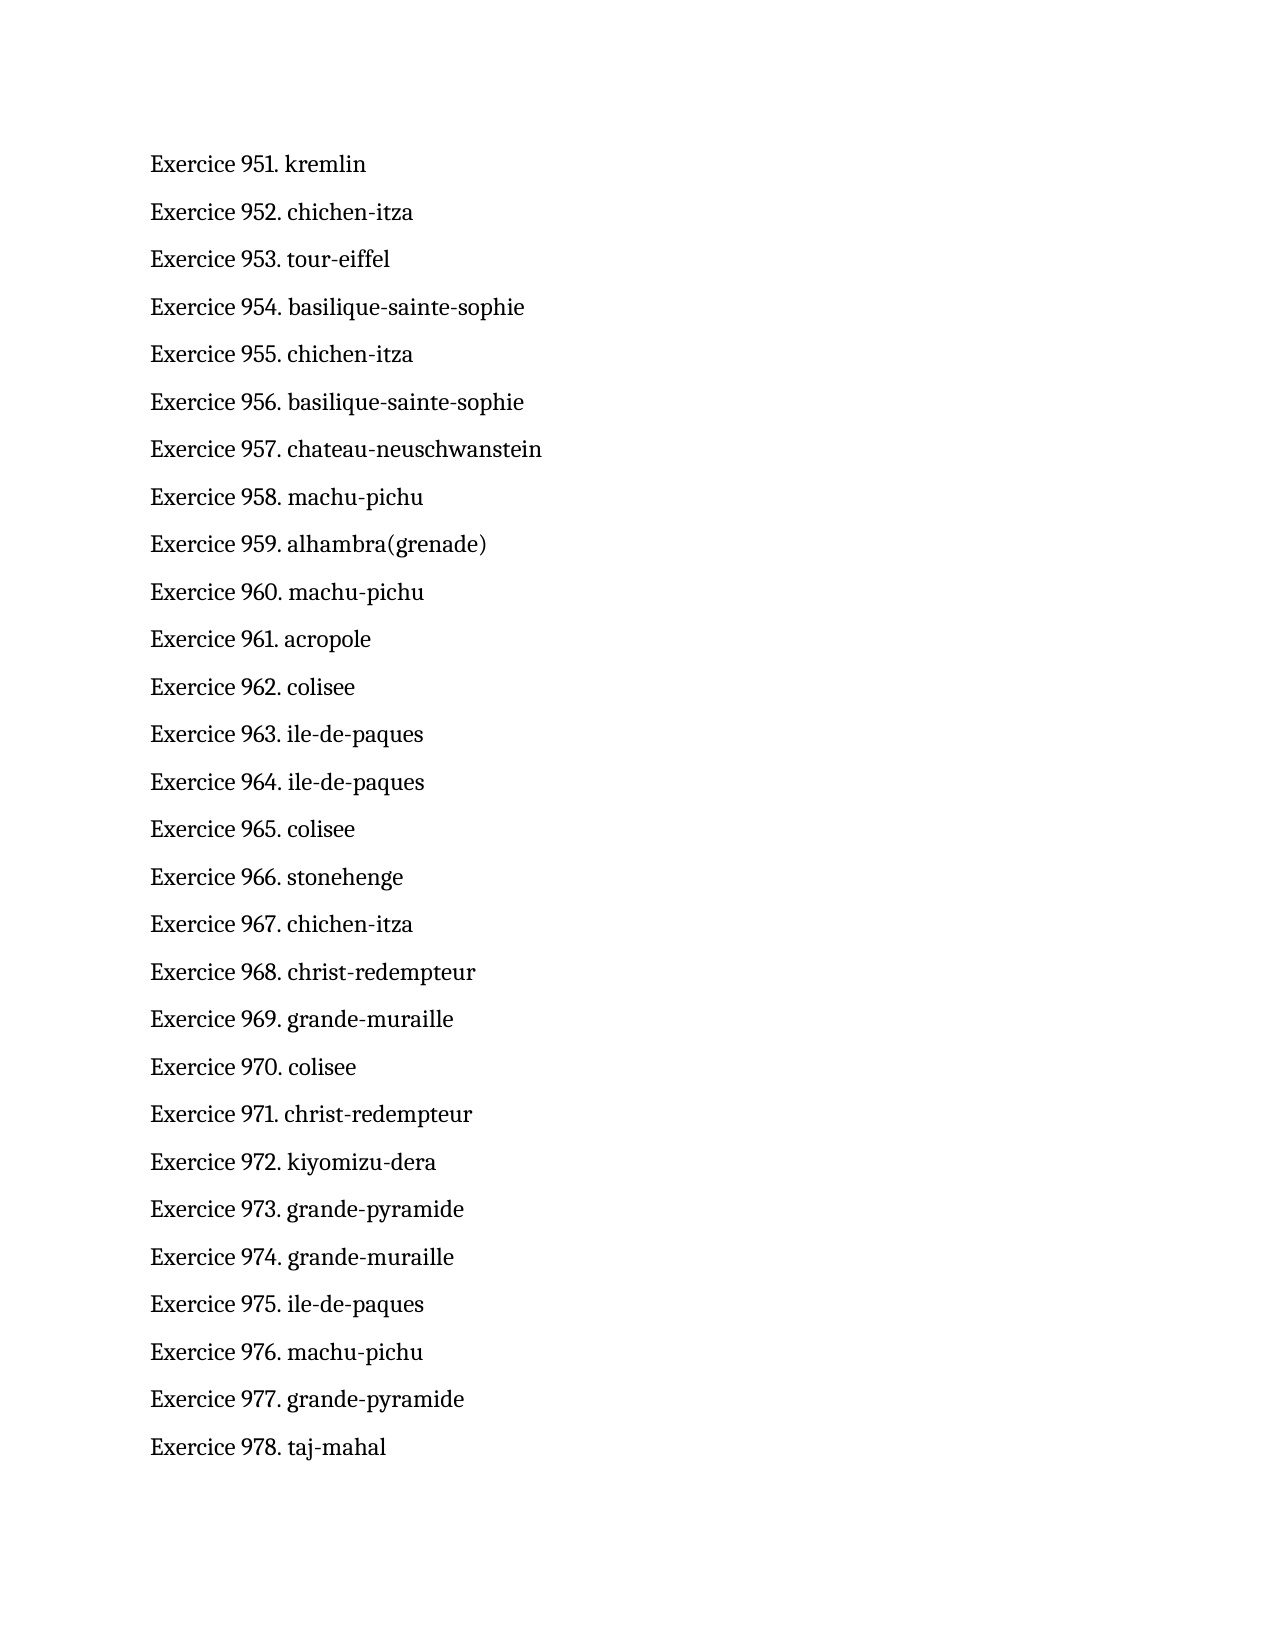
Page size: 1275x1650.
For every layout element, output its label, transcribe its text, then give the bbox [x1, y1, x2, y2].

text Exercice 953. tour-eiffel [150, 245, 1125, 274]
text Exercice 968. christ-redempteur [150, 957, 1125, 986]
text Exercice 971. christ-redempteur [150, 1100, 1125, 1129]
text Exercice 978. taj-mahal [150, 1432, 1125, 1461]
text Exercice 970. colisee [150, 1052, 1125, 1081]
text Exercice 952. chichen-itza [150, 197, 1125, 226]
text Exercice 967. chichen-itza [150, 910, 1125, 939]
text Exercice 976. machu-pichu [150, 1337, 1125, 1366]
text Exercice 955. chichen-itza [150, 340, 1125, 369]
text Exercice 964. ile-de-paques [150, 767, 1125, 796]
text Exercice 956. basilique-sainte-sophie [150, 387, 1125, 416]
text Exercice 965. colisee [150, 815, 1125, 844]
text Exercice 960. machu-pichu [150, 577, 1125, 606]
text Exercice 954. basilique-sainte-sophie [150, 292, 1125, 321]
text Exercice 958. machu-pichu [150, 482, 1125, 511]
text Exercice 975. ile-de-paques [150, 1290, 1125, 1319]
text Exercice 969. grande-muraille [150, 1005, 1125, 1034]
text Exercice 972. kiyomizu-dera [150, 1147, 1125, 1176]
text Exercice 963. ile-de-paques [150, 720, 1125, 749]
text Exercice 959. alhambra(grenade) [150, 530, 1125, 559]
text Exercice 974. grande-muraille [150, 1242, 1125, 1271]
text Exercice 962. colisee [150, 672, 1125, 701]
text Exercice 966. stonehenge [150, 862, 1125, 891]
text Exercice 951. kremlin [150, 150, 1125, 179]
text Exercice 961. acropole [150, 625, 1125, 654]
text Exercice 957. chateau-neuschwanstein [150, 435, 1125, 464]
text Exercice 973. grande-pyramide [150, 1195, 1125, 1224]
text Exercice 977. grande-pyramide [150, 1385, 1125, 1414]
